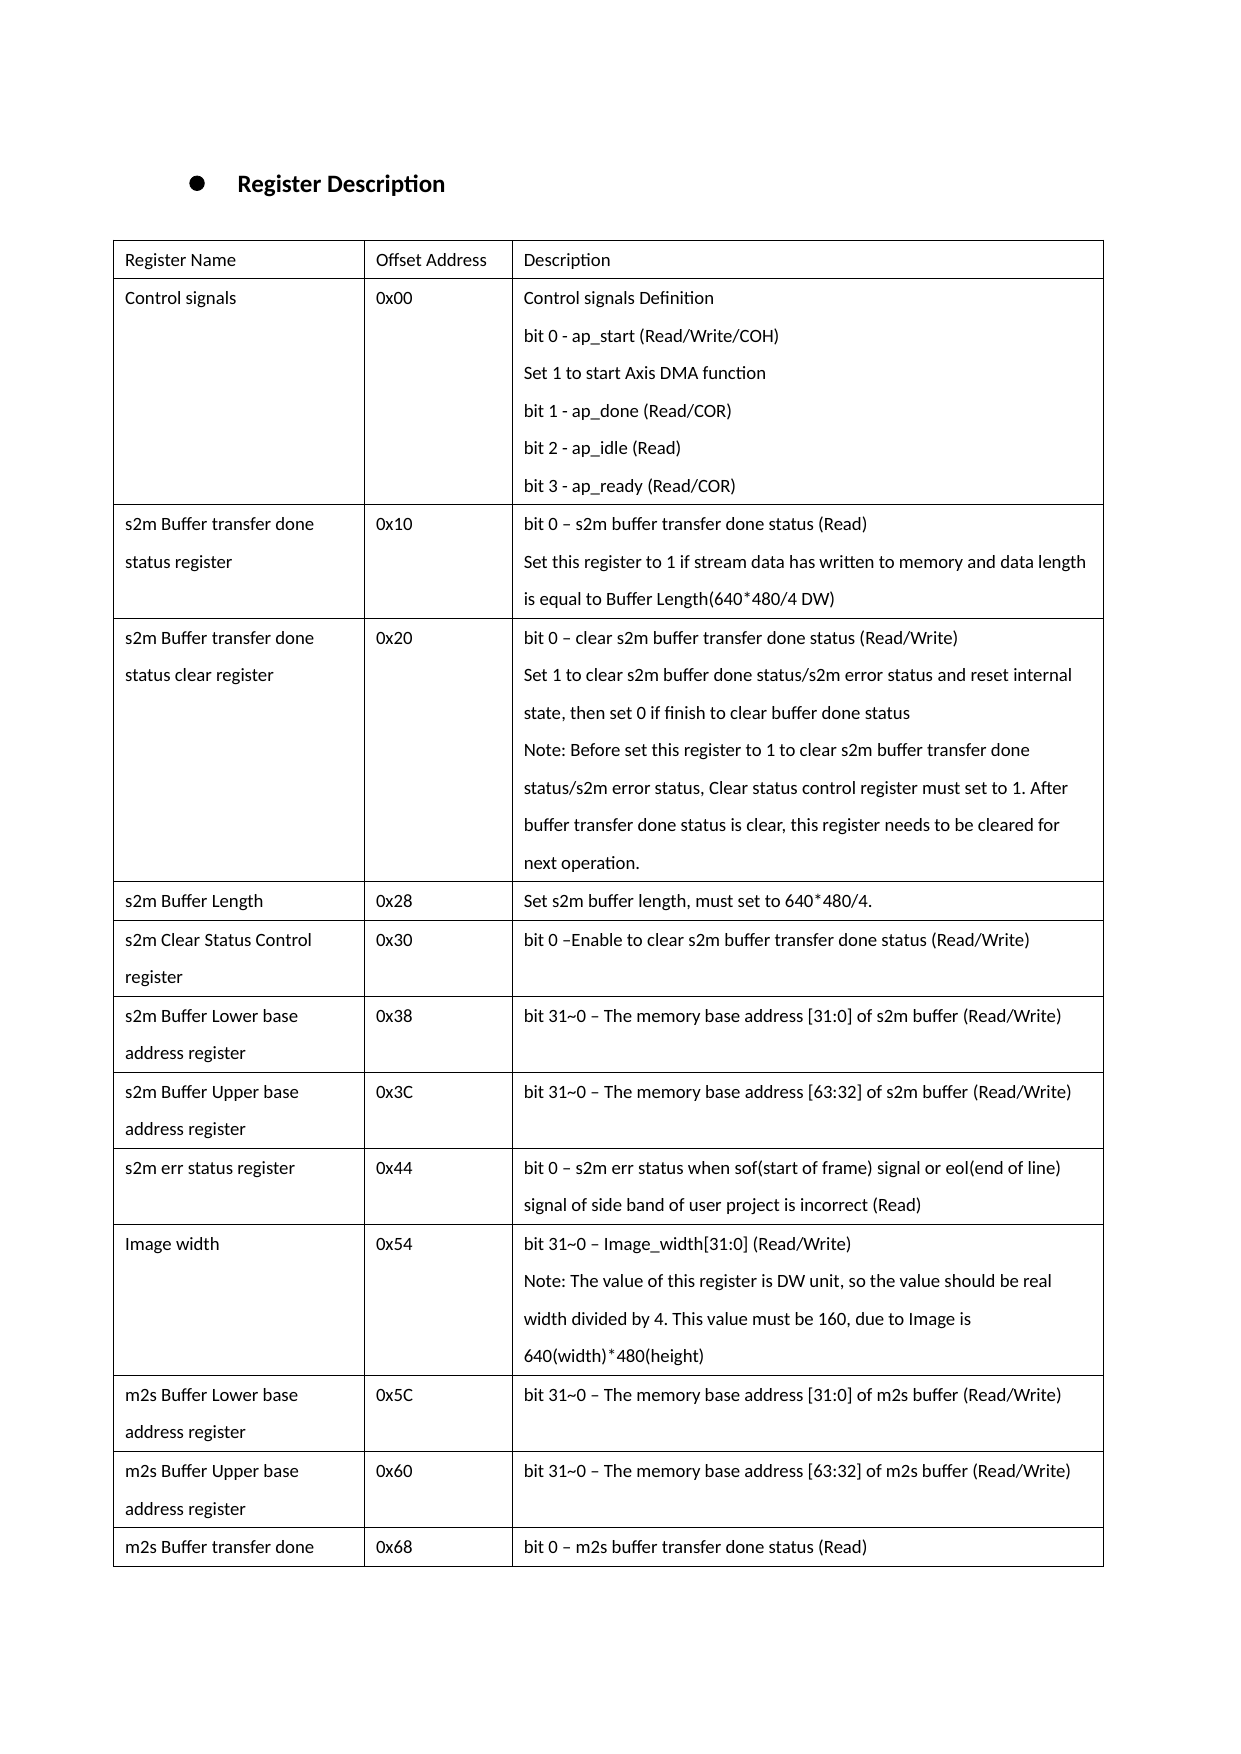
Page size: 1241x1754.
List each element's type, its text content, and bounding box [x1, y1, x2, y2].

table_cell m2s Buffer Upper base address register [114, 1452, 364, 1527]
table_cell 0x68 [365, 1528, 512, 1566]
table_cell s2m Clear Status Control register [114, 921, 364, 996]
table_cell m2s Buffer Lower base address register [114, 1376, 364, 1451]
table_cell 0x54 [365, 1225, 512, 1375]
table_cell 0x10 [365, 505, 512, 618]
table_cell bit 31~0 – The memory base address [31:0] of m2s buffer (Read/Write) [513, 1376, 1103, 1451]
table_cell bit 31~0 – The memory base address [63:32] of m2s buffer (Read/Write) [513, 1452, 1103, 1527]
table_cell bit 31~0 – The memory base address [63:32] of s2m buffer (Read/Write) [513, 1073, 1103, 1148]
table_cell 0x30 [365, 921, 512, 996]
table_cell s2m Buffer transfer done status clear register [114, 619, 364, 881]
table_cell 0x28 [365, 882, 512, 920]
table_cell Control signals Definition bit 0 - ap_start (Read/Write/COH) Set 1 to start Axis DMA function bit 1 - ap_done (Read/COR) bit 2 - ap_idle (Read) bit 3 - ap_ready (Read/COR) [513, 279, 1103, 504]
table_header Register Name [114, 241, 364, 278]
table_cell s2m Buffer Length [114, 882, 364, 920]
table_cell s2m Buffer Upper base address register [114, 1073, 364, 1148]
table_cell bit 31~0 – Image_width[31:0] (Read/Write) Note: The value of this register is DW unit, so the value should be real width divided by 4. This value must be 160, due to Image is 640(width)*480(height) [513, 1225, 1103, 1375]
table_cell 0x44 [365, 1149, 512, 1224]
list Register Description [187, 164, 1053, 202]
table_cell 0x5C [365, 1376, 512, 1451]
table_cell Control signals [114, 279, 364, 504]
table_cell Set s2m buffer length, must set to 640*480/4. [513, 882, 1103, 920]
table_cell bit 0 – s2m buffer transfer done status (Read) Set this register to 1 if stream data has written to memory and data length is equal to Buffer Length(640*480/4 DW) [513, 505, 1103, 618]
table_cell Image width [114, 1225, 364, 1375]
table_cell 0x00 [365, 279, 512, 504]
table_cell 0x38 [365, 997, 512, 1072]
table_cell bit 0 –Enable to clear s2m buffer transfer done status (Read/Write) [513, 921, 1103, 996]
table_cell bit 0 – s2m err status when sof(start of frame) signal or eol(end of line) signal of side band of user project is incorrect (Read) [513, 1149, 1103, 1224]
table_cell bit 0 – clear s2m buffer transfer done status (Read/Write) Set 1 to clear s2m buffer done status/s2m error status and reset internal state, then set 0 if finish to clear buffer done status Note: Before set this register to 1 to clear s2m buffer transfer done status/s2m error status, Clear status control register must set to 1. After buffer transfer done status is clear, this register needs to be cleared for next operation. [513, 619, 1103, 881]
table_cell 0x20 [365, 619, 512, 881]
table_cell s2m Buffer transfer done status register [114, 505, 364, 618]
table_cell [513, 1528, 1103, 1566]
table_cell 0x60 [365, 1452, 512, 1527]
table_cell s2m Buffer Lower base address register [114, 997, 364, 1072]
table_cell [114, 1528, 364, 1566]
table_cell 0x3C [365, 1073, 512, 1148]
table_cell bit 31~0 – The memory base address [31:0] of s2m buffer (Read/Write) [513, 997, 1103, 1072]
table_header Description [513, 241, 1103, 278]
table_header Offset Address [365, 241, 512, 278]
table_cell s2m err status register [114, 1149, 364, 1224]
